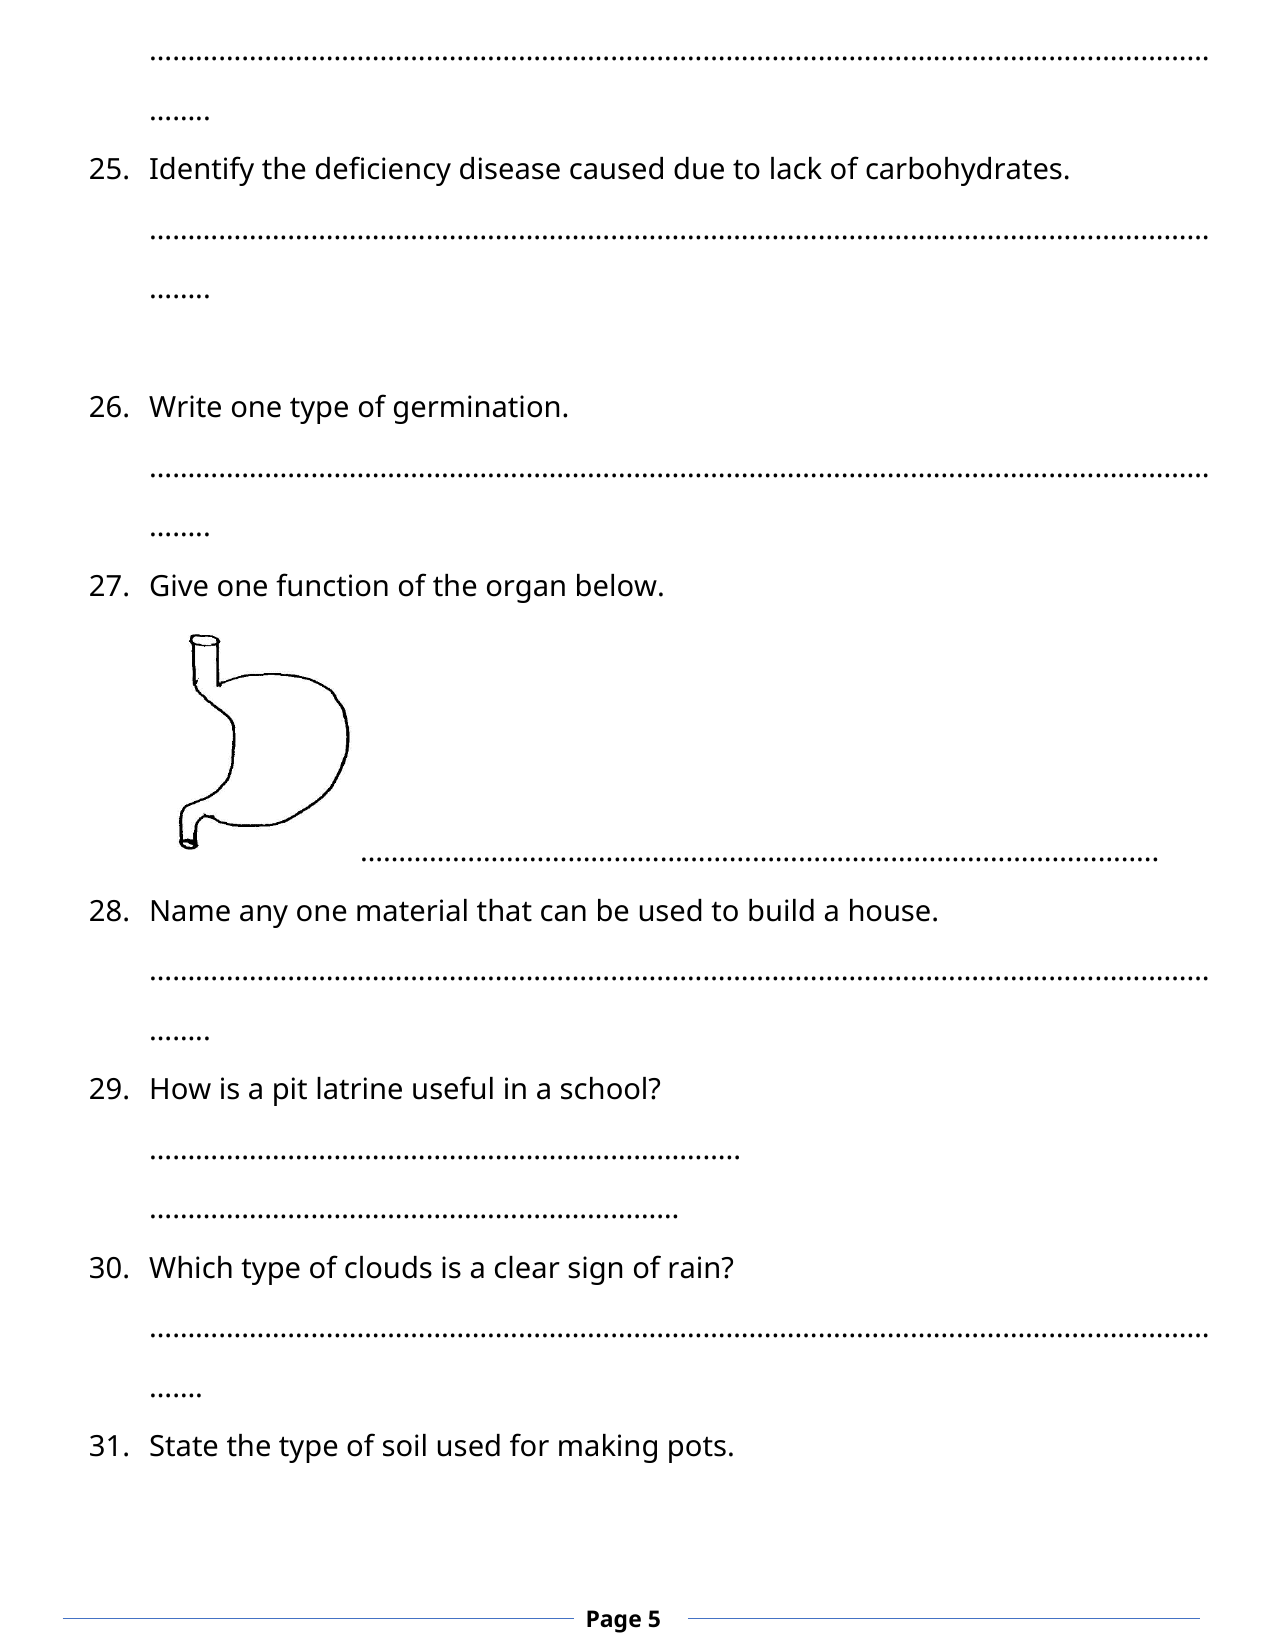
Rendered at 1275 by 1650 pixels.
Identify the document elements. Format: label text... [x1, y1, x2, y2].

list How is a pit latrine useful in a school? [89, 1069, 1211, 1108]
list ………………………………………………………………………………………….. [149, 624, 1211, 870]
list Which type of clouds is a clear sign of rain? [89, 1247, 1211, 1287]
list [149, 29, 1211, 129]
list Give one function of the organ below. [89, 565, 1211, 604]
list Write one type of germination. [89, 386, 1211, 426]
picture [148, 624, 360, 862]
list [149, 208, 1211, 307]
list Identify the deficiency disease caused due to lack of carbohydrates. [89, 148, 1211, 188]
list State the type of soil used for making pots. [89, 1426, 1211, 1465]
list ……………………………………………………………………………………………………………………………….. [149, 950, 1211, 1049]
list …………………………………………………………………..…………………………………………………………… [149, 1128, 1211, 1227]
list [149, 446, 1211, 545]
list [149, 1307, 1211, 1406]
list Name any one material that can be used to build a house. [89, 890, 1211, 930]
